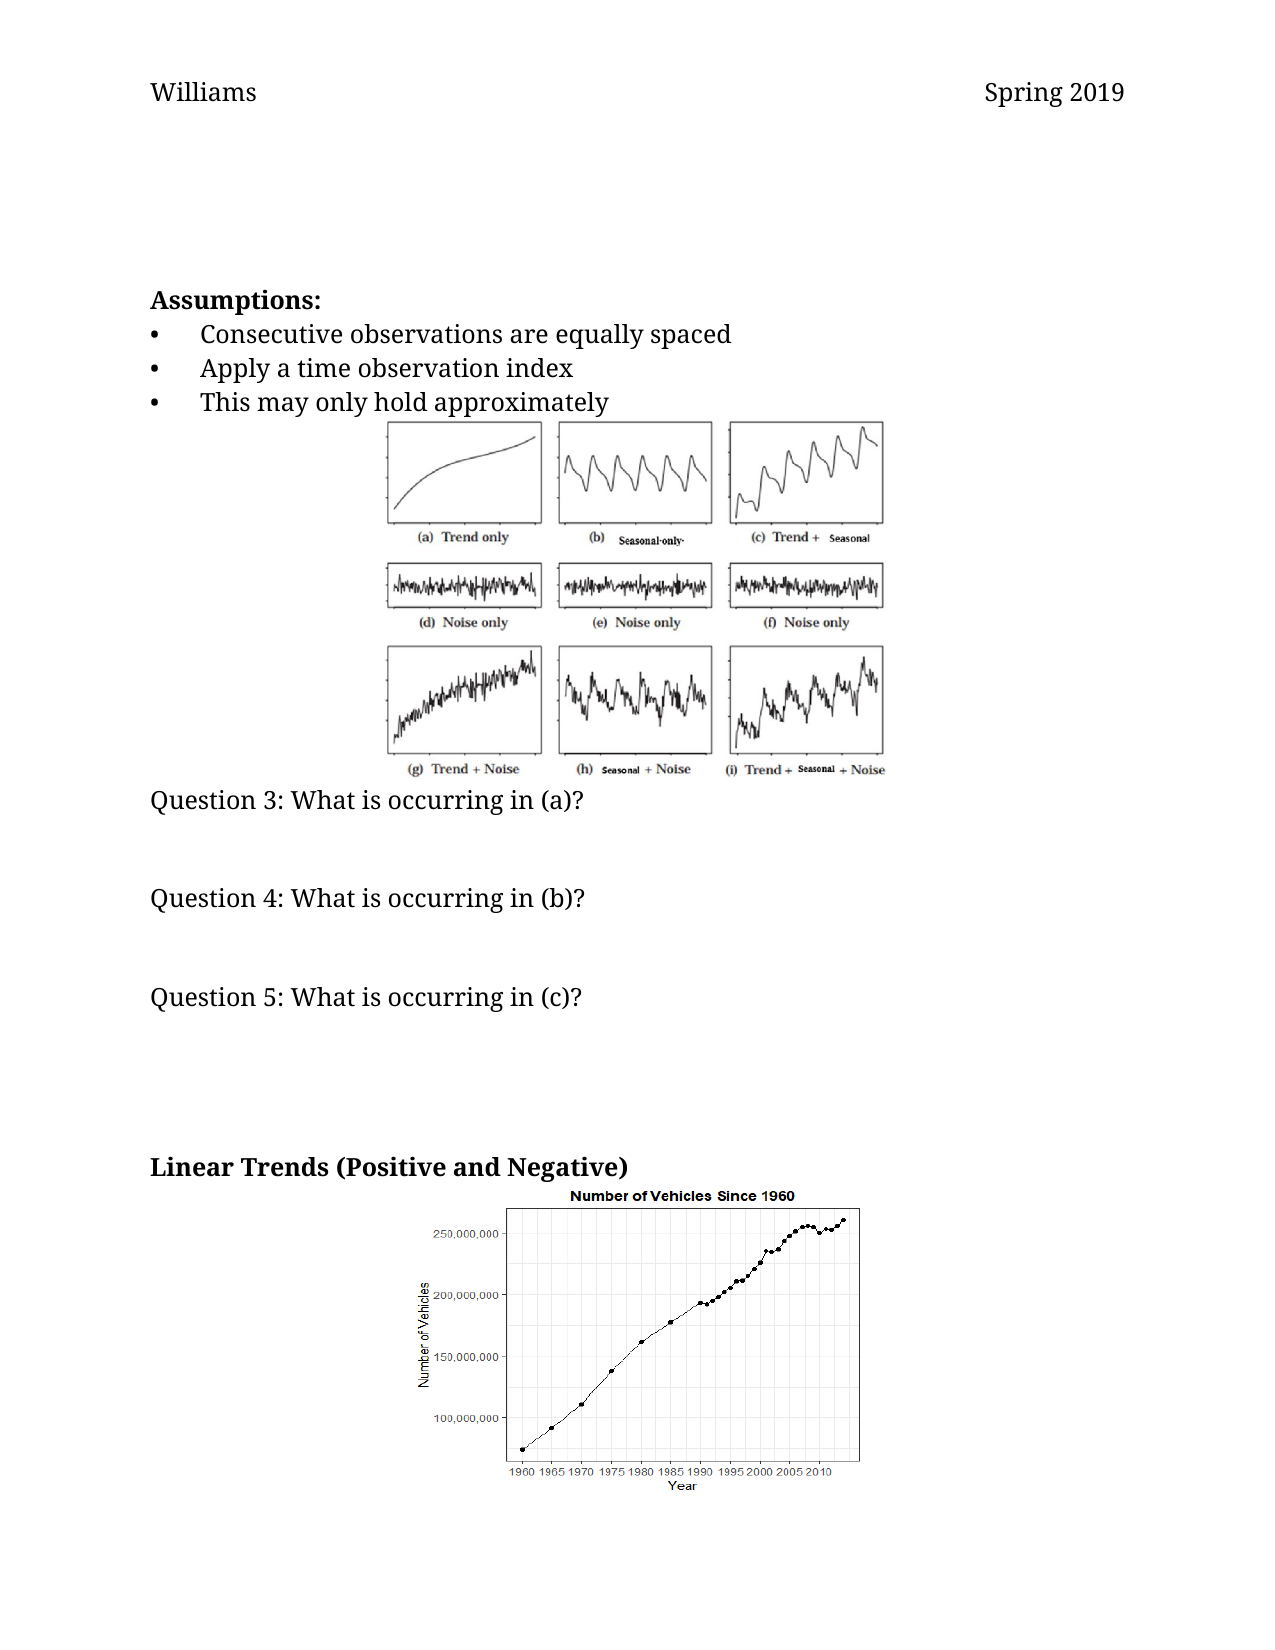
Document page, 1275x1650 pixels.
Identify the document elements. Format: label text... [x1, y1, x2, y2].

text Question 4: What is occurring in (b)? [150, 881, 1125, 915]
list Consecutive observations are equally spaced [150, 317, 1125, 351]
picture [410, 1184, 866, 1498]
text Question 3: What is occurring in (a)? [150, 782, 1125, 817]
text Assumptions: [150, 283, 1125, 317]
picture [383, 418, 892, 783]
list Apply a time observation index [150, 351, 1125, 385]
text Linear Trends (Positive and Negative) [150, 1150, 1125, 1184]
list This may only hold approximately [150, 385, 1125, 419]
text Question 5: What is occurring in (c)? [150, 980, 1125, 1014]
